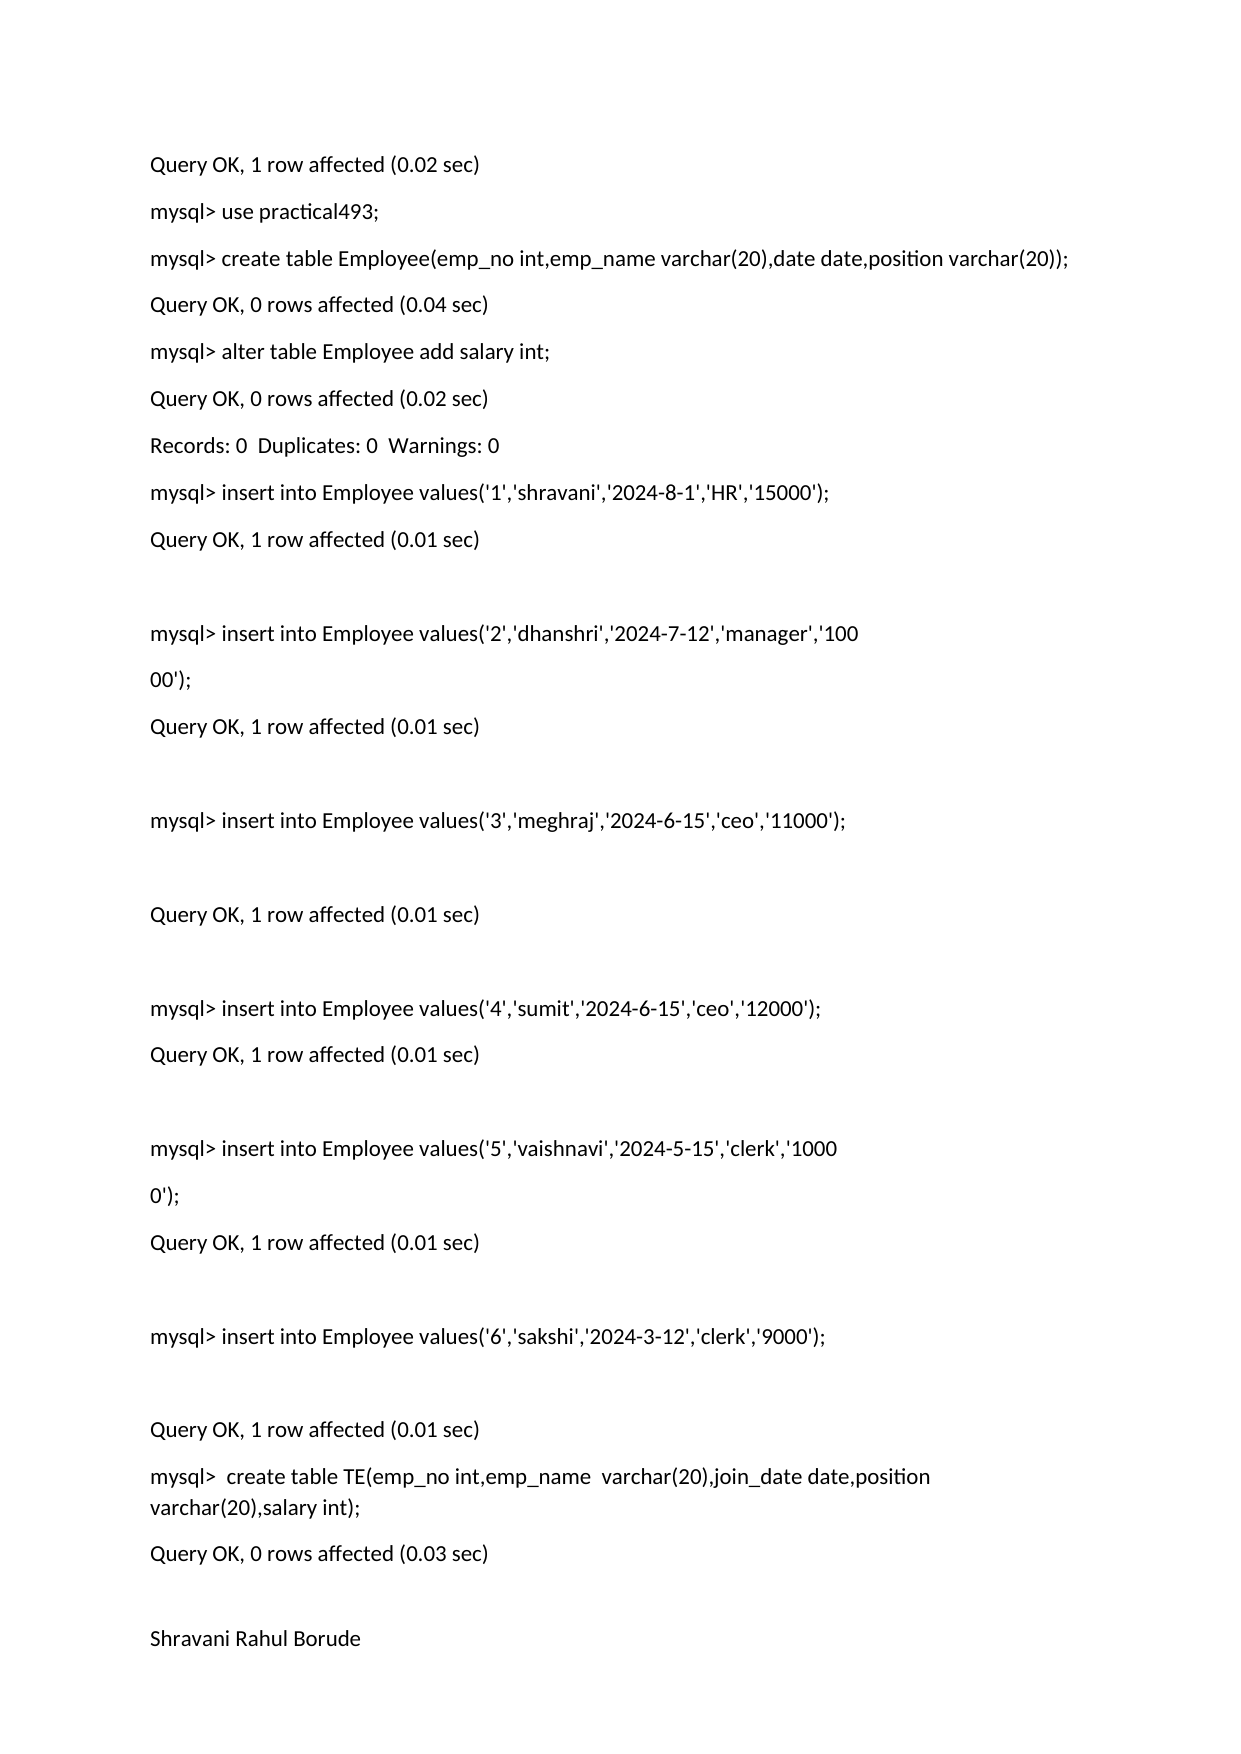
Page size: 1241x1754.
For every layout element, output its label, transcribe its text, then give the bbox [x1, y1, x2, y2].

text Query OK, 1 row affected (0.01 sec) [150, 1228, 1090, 1256]
text Query OK, 1 row affected (0.01 sec) [150, 900, 1090, 928]
text Query OK, 1 row affected (0.01 sec) [150, 1416, 1090, 1444]
text mysql> alter table Employee add salary int; [150, 337, 1090, 366]
text Query OK, 0 rows affected (0.04 sec) [150, 291, 1090, 319]
text mysql> insert into Employee values('4','sumit','2024-6-15','ceo','12000'); [150, 994, 1090, 1022]
text Query OK, 0 rows affected (0.02 sec) [150, 384, 1090, 412]
text Query OK, 0 rows affected (0.03 sec) [150, 1539, 1090, 1568]
text Query OK, 1 row affected (0.01 sec) [150, 712, 1090, 741]
text mysql> insert into Employee values('2','dhanshri','2024-7-12','manager','100 [150, 619, 1090, 647]
text Records: 0 Duplicates: 0 Warnings: 0 [150, 431, 1090, 459]
text 00'); [150, 666, 1090, 694]
text mysql> insert into Employee values('3','meghraj','2024-6-15','ceo','11000'); [150, 806, 1090, 834]
text Query OK, 1 row affected (0.01 sec) [150, 525, 1090, 553]
text mysql> insert into Employee values('1','shravani','2024-8-1','HR','15000'); [150, 478, 1090, 506]
text mysql> insert into Employee values('6','sakshi','2024-3-12','clerk','9000'); [150, 1322, 1090, 1350]
text 0'); [150, 1181, 1090, 1209]
text mysql> use practical493; [150, 197, 1090, 225]
text mysql> create table TE(emp_no int,emp_name varchar(20),join_date date,position varchar(20),salary int); [150, 1462, 1090, 1521]
text Query OK, 1 row affected (0.01 sec) [150, 1041, 1090, 1069]
text mysql> create table Employee(emp_no int,emp_name varchar(20),date date,position varchar(20)); [150, 244, 1090, 272]
text mysql> insert into Employee values('5','vaishnavi','2024-5-15','clerk','1000 [150, 1134, 1090, 1162]
text Query OK, 1 row affected (0.02 sec) [150, 150, 1090, 178]
